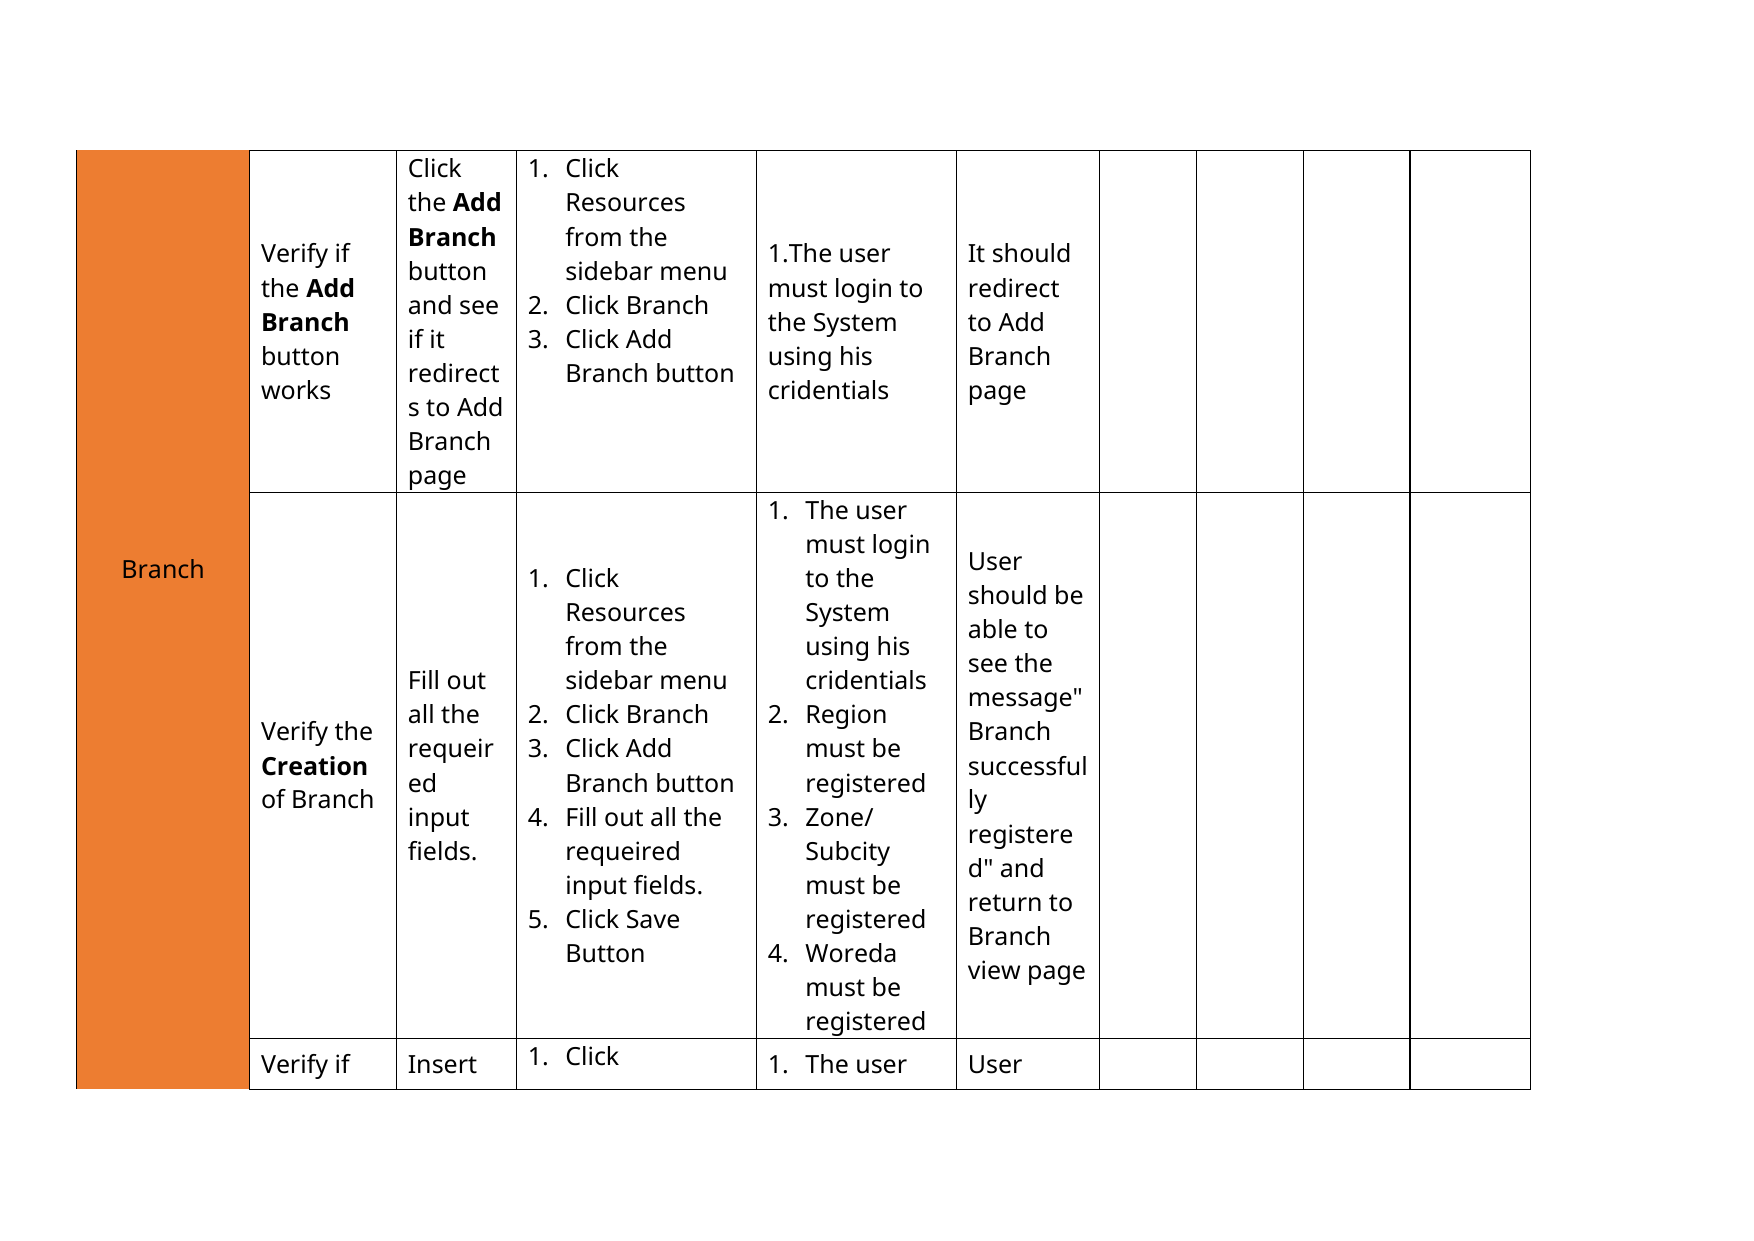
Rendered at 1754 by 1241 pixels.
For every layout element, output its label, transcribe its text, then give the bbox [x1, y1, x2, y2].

table_cell Branch [77, 150, 249, 1089]
table_cell [1304, 151, 1409, 492]
table_cell Verify if the Add Branch button works [250, 151, 396, 492]
table_cell 1.The user must login to the System using his cridentials [757, 151, 956, 492]
table_cell It should redirect to Add Branch page [957, 151, 1099, 492]
table_cell [1411, 151, 1530, 492]
table_cell [1411, 493, 1530, 1038]
table_cell [1197, 151, 1303, 492]
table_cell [250, 1039, 396, 1089]
table_cell [1100, 151, 1196, 492]
table_cell Click Resources from the sidebar menu Click Branch Click Add Branch button [517, 151, 756, 492]
table_cell Fill out all the requeired input fields. [397, 493, 516, 1038]
table_cell [1304, 493, 1409, 1038]
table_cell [757, 1039, 956, 1089]
table_cell [1100, 1039, 1196, 1089]
table_cell [1197, 1039, 1303, 1089]
table_cell [1411, 1039, 1530, 1089]
table_cell User should be able to see the message"Branch successfully registered" and return to Branch view page [957, 493, 1099, 1038]
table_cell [397, 1039, 516, 1089]
table_cell [1197, 493, 1303, 1038]
table_cell The user must login to the System using his cridentials Region must be registered Zone/Subcity must be registered Woreda must be registered [757, 493, 956, 1038]
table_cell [957, 1039, 1099, 1089]
table_cell Verify the Creation of Branch [250, 493, 396, 1038]
table_cell [1304, 1039, 1409, 1089]
table_cell [1100, 493, 1196, 1038]
table_cell Click the Add Branch button and see if it redirects to Add Branch page [397, 151, 516, 492]
table_cell Click Resources from the sidebar menu Click Branch Click Add Branch button Fill out all the requeired input fields. Click Save Button [517, 493, 756, 1038]
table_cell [517, 1039, 756, 1089]
